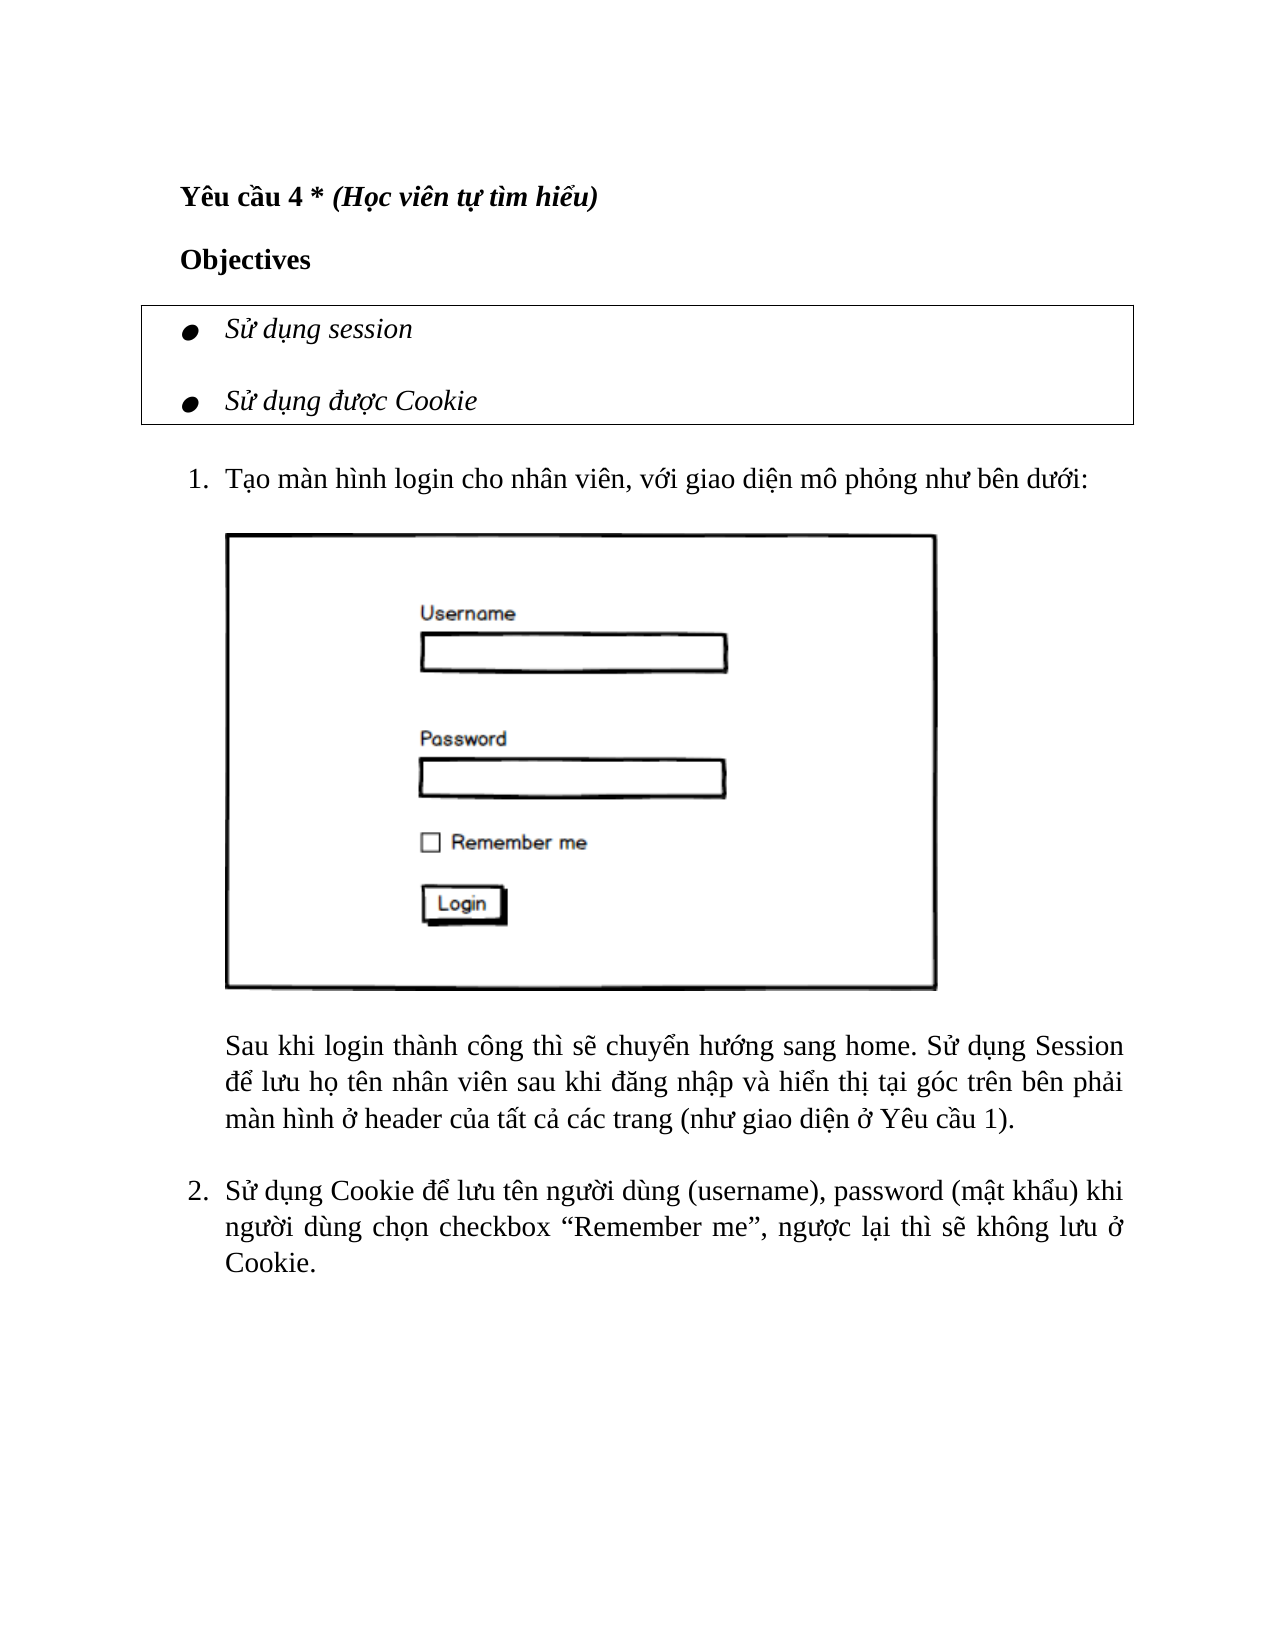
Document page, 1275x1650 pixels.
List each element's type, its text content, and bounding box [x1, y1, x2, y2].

picture [225, 533, 938, 991]
subtitle Yêu cầu 4 * (Học viên tự tìm hiểu) [150, 179, 1125, 213]
list Sử dụng Cookie để lưu tên người dùng (username), password (mật khẩu) khi người dùng chọn checkbox “Remember me”, ngược lại thì sẽ không lưu ở Cookie. [187, 1173, 1125, 1279]
text Objectives [150, 242, 1125, 275]
text Sau khi login thành công thì sẽ chuyển hướng sang home. Sử dụng Session để lưu họ tên nhân viên sau khi đăng nhập và hiển thị tại góc trên bên phải màn hình ở header của tất cả các trang (như giao diện ở Yêu cầu 1). [225, 1028, 1125, 1134]
list Sử dụng được Cookie [142, 376, 1133, 424]
list Sử dụng session [142, 306, 1133, 350]
list Tạo màn hình login cho nhân viên, với giao diện mô phỏng như bên dưới: [187, 462, 1125, 495]
